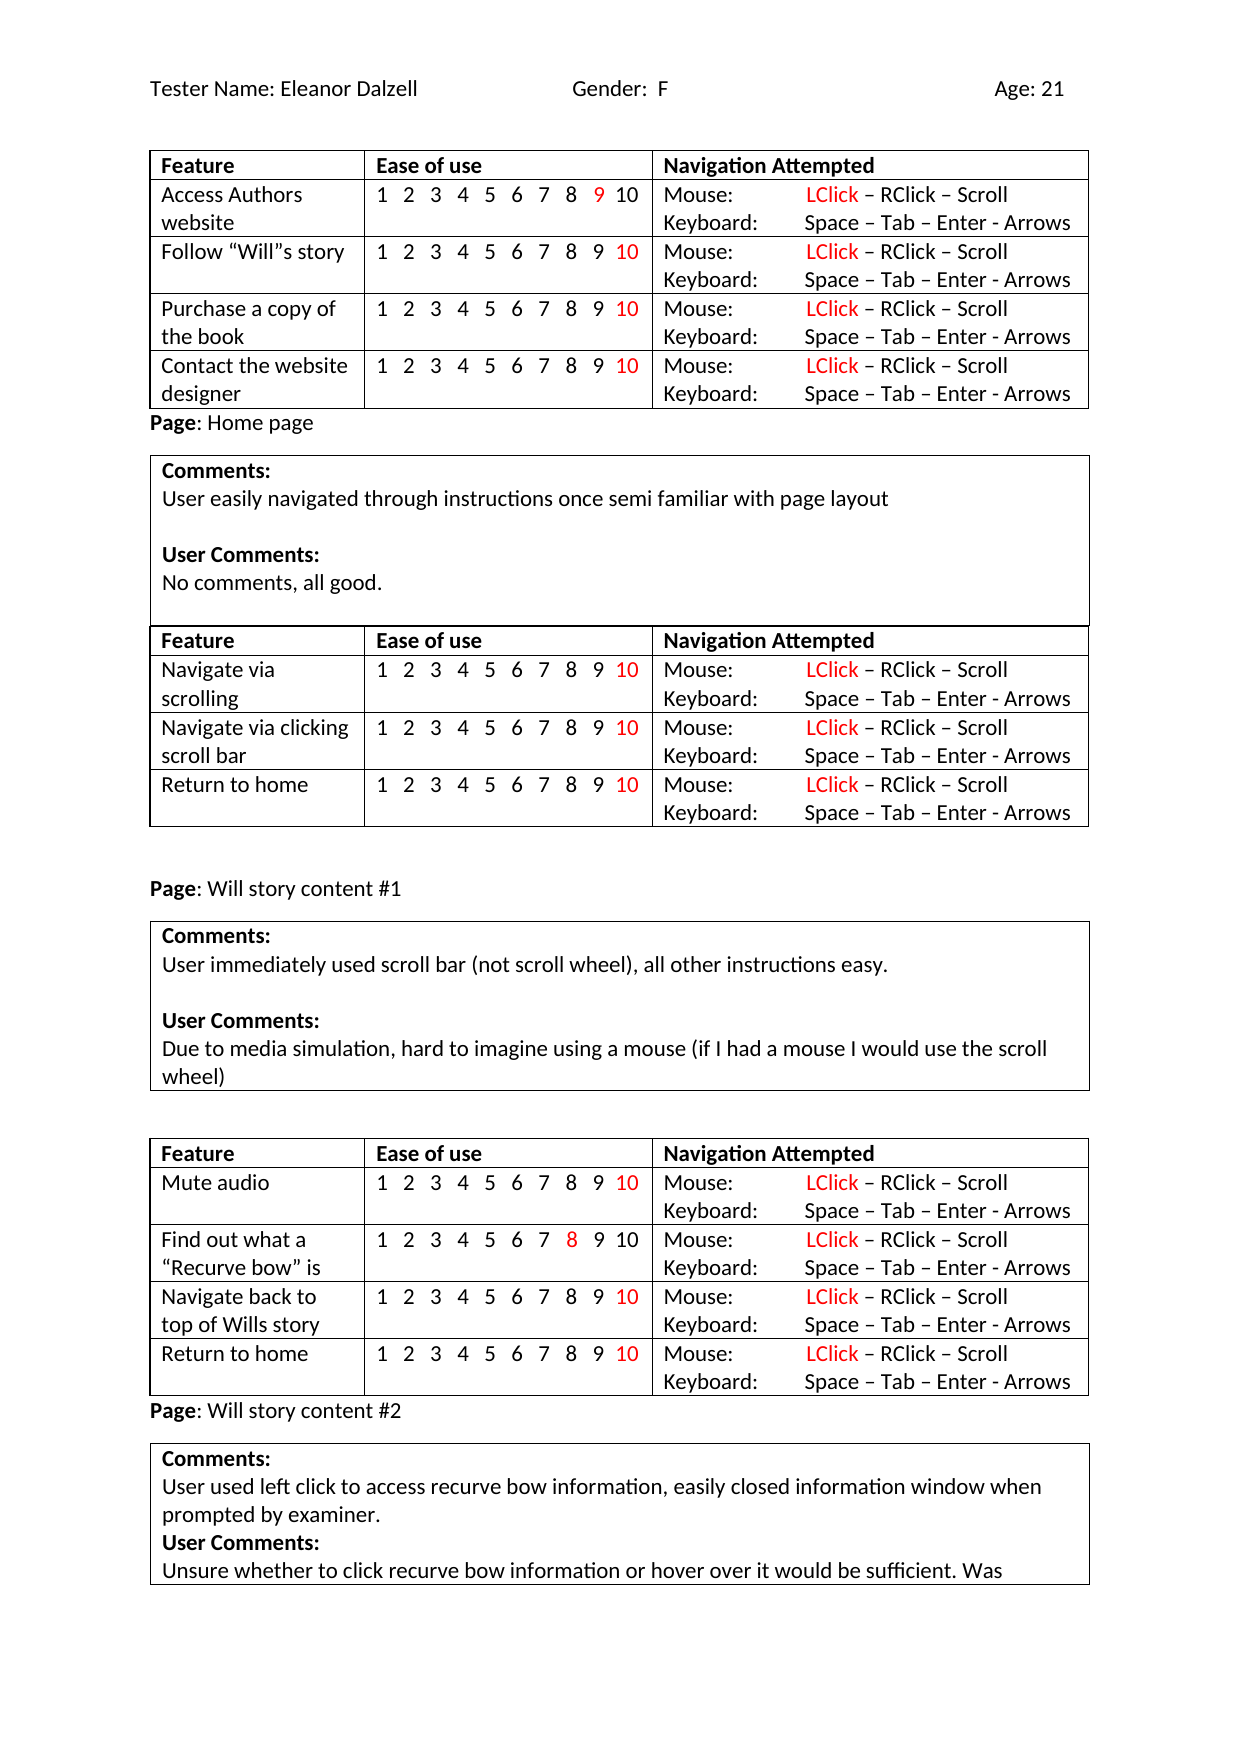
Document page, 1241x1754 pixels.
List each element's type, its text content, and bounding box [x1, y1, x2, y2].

table_cell Mute audio [151, 1168, 364, 1224]
table_cell Purchase a copy of the book [151, 294, 364, 350]
table_cell Mouse: LClick – RClick – Scroll Keyboard: Space – Tab – Enter - Arrows [653, 656, 1088, 712]
table_cell Access Authors website [151, 180, 364, 236]
text Page: Home page [150, 408, 1090, 436]
table_cell 1 2 3 4 5 6 7 8 9 10 [365, 294, 652, 350]
table_cell 1 2 3 4 5 6 7 8 9 10 [365, 1339, 652, 1395]
table_cell 1 2 3 4 5 6 7 8 9 10 [365, 351, 652, 407]
table_header Ease of use [365, 151, 652, 179]
table_cell 1 2 3 4 5 6 7 8 9 10 [365, 1225, 652, 1281]
table_cell Return to home [151, 770, 364, 826]
table_cell 1 2 3 4 5 6 7 8 9 10 [365, 656, 652, 712]
table_header Feature [151, 151, 364, 179]
table_cell Navigate back to top of Wills story [151, 1282, 364, 1338]
table_cell Mouse: LClick – RClick – Scroll Keyboard: Space – Tab – Enter - Arrows [653, 237, 1088, 293]
table_cell 1 2 3 4 5 6 7 8 9 10 [365, 770, 652, 826]
table_cell Mouse: LClick – RClick – Scroll Keyboard: Space – Tab – Enter - Arrows [653, 713, 1088, 769]
table_cell Contact the website designer [151, 351, 364, 407]
table_header Ease of use [365, 627, 652, 654]
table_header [151, 1444, 1089, 1584]
table_header Feature [151, 627, 364, 654]
table_header Comments: User easily navigated through instructions once semi familiar with page layout User Comments: No comments, all good. [151, 456, 1089, 624]
table_header Feature [151, 1139, 364, 1167]
table_cell Mouse: LClick – RClick – Scroll Keyboard: Space – Tab – Enter - Arrows [653, 294, 1088, 350]
table_header Navigation Attempted [653, 1139, 1088, 1167]
text Page: Will story content #1 [150, 874, 1090, 902]
table_cell Mouse: LClick – RClick – Scroll Keyboard: Space – Tab – Enter - Arrows [653, 1225, 1088, 1281]
table_cell 1 2 3 4 5 6 7 8 9 10 [365, 713, 652, 769]
table_cell Return to home [151, 1339, 364, 1395]
table_header Ease of use [365, 1139, 652, 1167]
table_cell Mouse: LClick – RClick – Scroll Keyboard: Space – Tab – Enter - Arrows [653, 351, 1088, 407]
table_cell Find out what a “Recurve bow” is [151, 1225, 364, 1281]
table_cell 1 2 3 4 5 6 7 8 9 10 [365, 237, 652, 293]
table_cell 1 2 3 4 5 6 7 8 9 10 [365, 1168, 652, 1224]
table_cell Mouse: LClick – RClick – Scroll Keyboard: Space – Tab – Enter - Arrows [653, 770, 1088, 826]
table_header Comments: User immediately used scroll bar (not scroll wheel), all other instructions easy. User Comments: Due to media simulation, hard to imagine using a mouse (if I had a mouse I would use the scroll wheel) [151, 922, 1089, 1090]
table_cell Mouse: LClick – RClick – Scroll Keyboard: Space – Tab – Enter - Arrows [653, 1282, 1088, 1338]
table_cell 1 2 3 4 5 6 7 8 9 10 [365, 1282, 652, 1338]
table_header Navigation Attempted [653, 627, 1088, 654]
table_cell Navigate via scrolling [151, 656, 364, 712]
table_cell Mouse: LClick – RClick – Scroll Keyboard: Space – Tab – Enter - Arrows [653, 180, 1088, 236]
table_cell Navigate via clicking scroll bar [151, 713, 364, 769]
table_cell Mouse: LClick – RClick – Scroll Keyboard: Space – Tab – Enter - Arrows [653, 1339, 1088, 1395]
table_header Navigation Attempted [653, 151, 1088, 179]
table_cell Mouse: LClick – RClick – Scroll Keyboard: Space – Tab – Enter - Arrows [653, 1168, 1088, 1224]
text Page: Will story content #2 [150, 1396, 1090, 1424]
table_cell 1 2 3 4 5 6 7 8 9 10 [365, 180, 652, 236]
table_cell Follow “Will”s story [151, 237, 364, 293]
